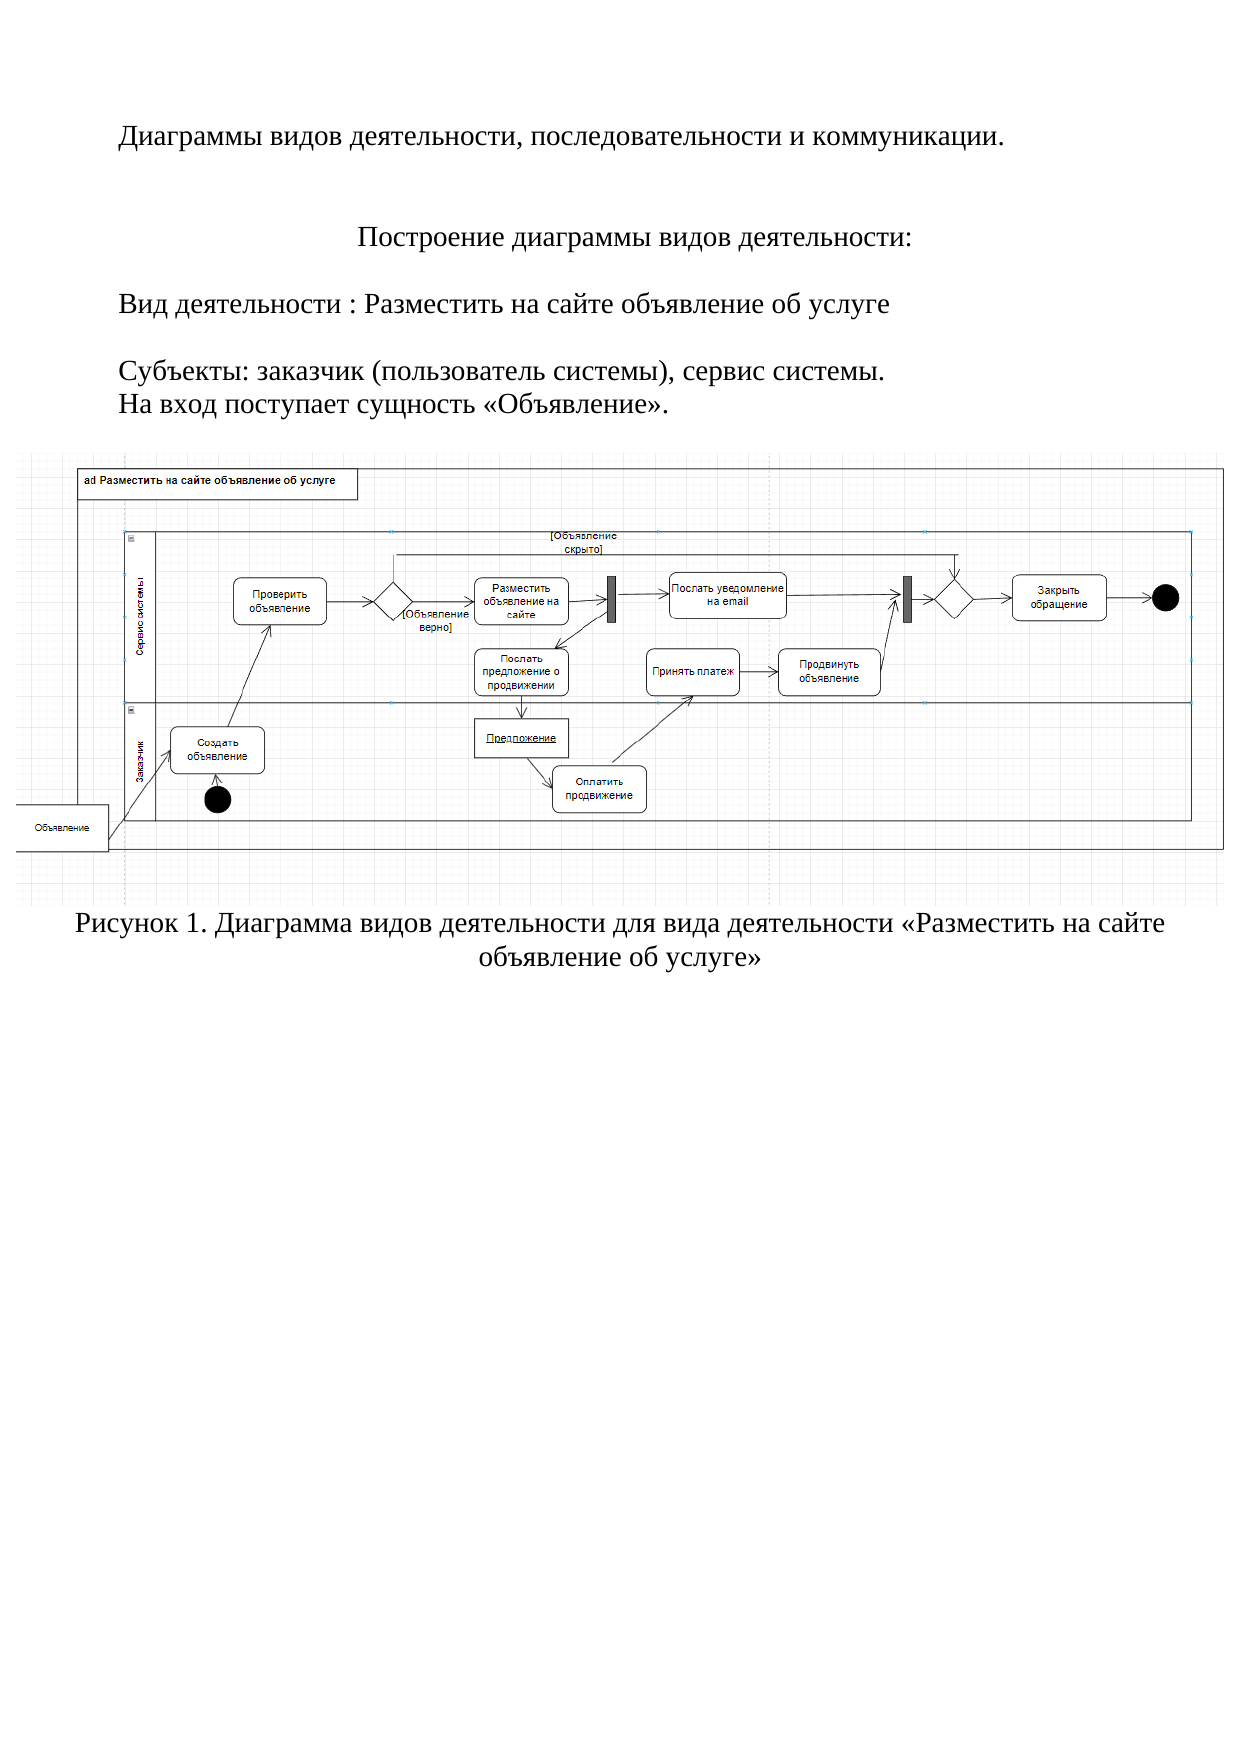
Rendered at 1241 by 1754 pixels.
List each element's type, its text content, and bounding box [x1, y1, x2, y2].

text Субъекты: заказчик (пользователь системы), сервис системы. [118, 353, 1152, 386]
text Вид деятельности : Разместить на сайте объявление об услуге [118, 286, 1152, 319]
picture [16, 453, 1225, 906]
text Построение диаграммы видов деятельности: [118, 219, 1152, 252]
text Рисунок 1. Диаграмма видов деятельности для вида деятельности «Разместить на сайте объявление об услуге» [0, 905, 1240, 972]
text Диаграммы видов деятельности, последовательности и коммуникации. [118, 118, 1152, 152]
text На вход поступает сущность «Объявление». [118, 386, 1152, 420]
